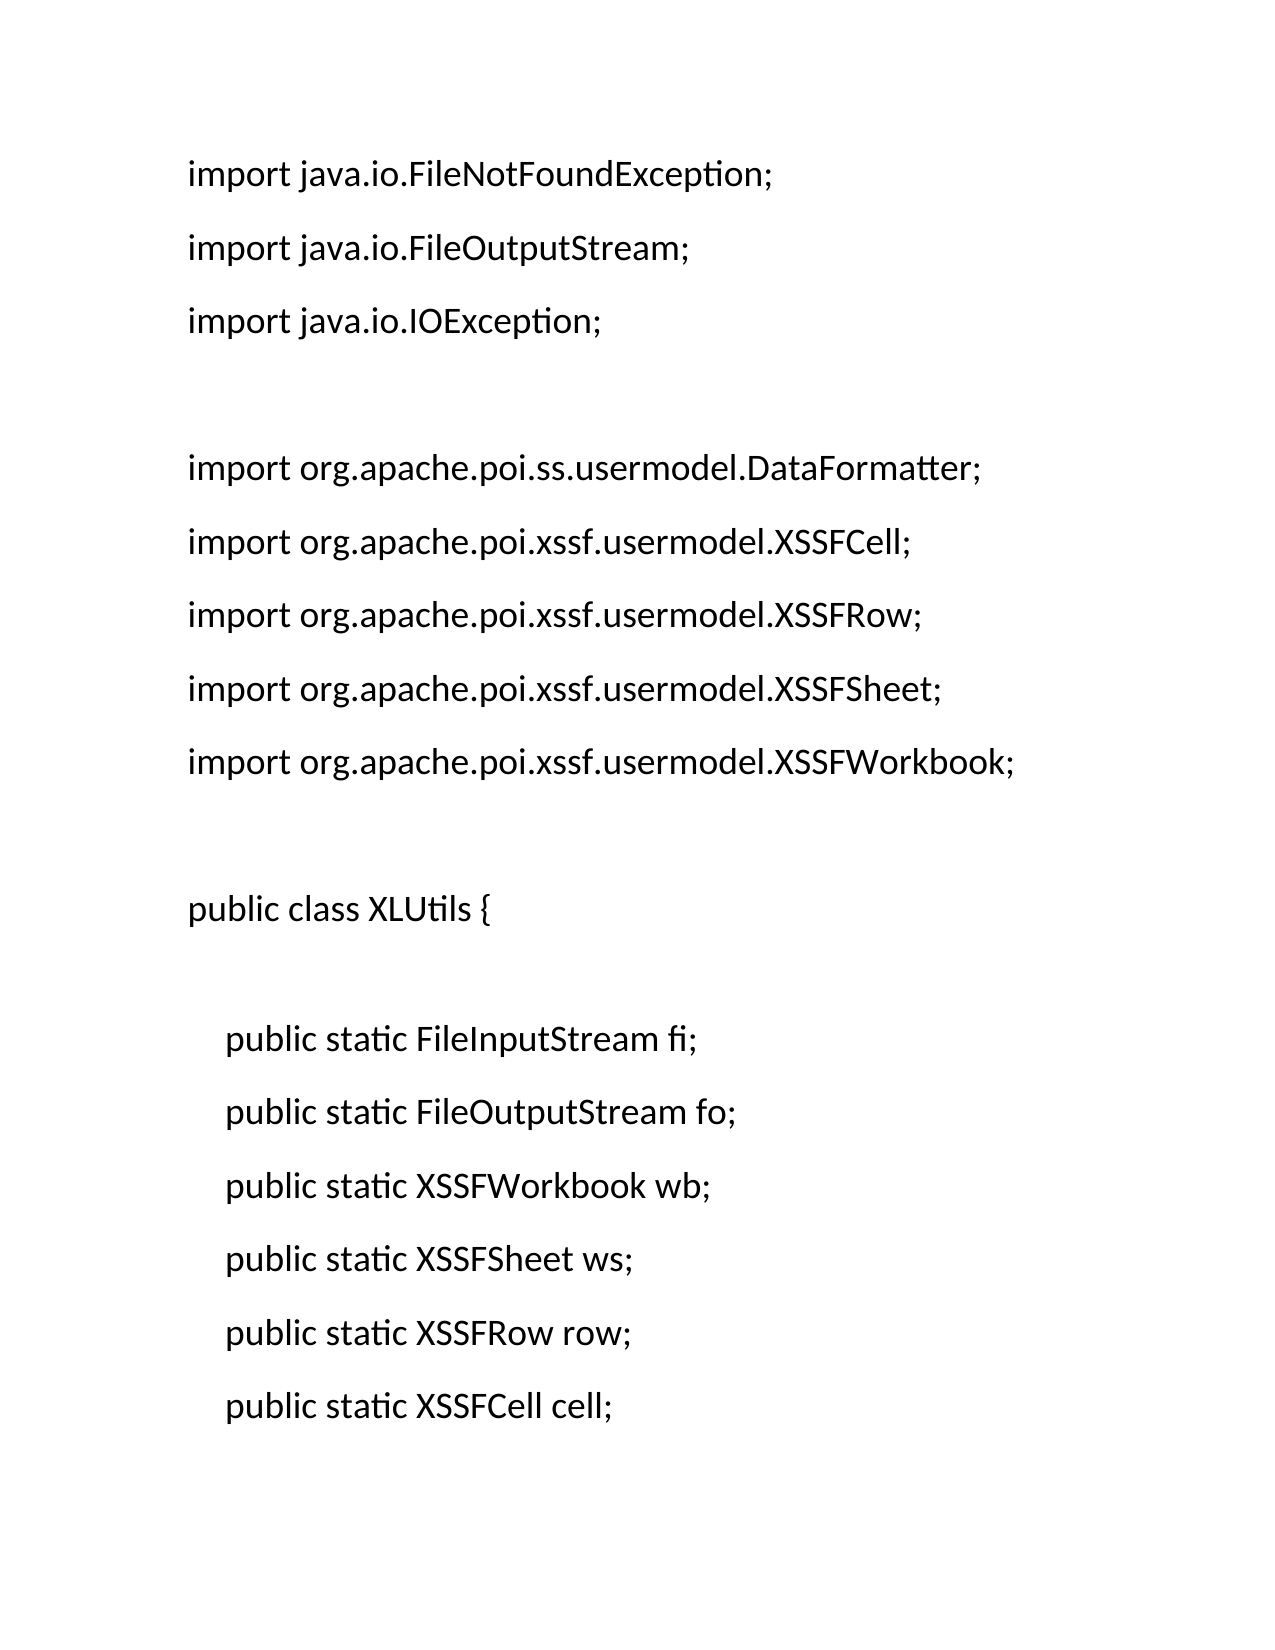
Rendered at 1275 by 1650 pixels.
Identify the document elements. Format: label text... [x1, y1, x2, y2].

text public static XSSFRow row; [187, 1309, 1125, 1355]
text public static FileOutputStream fo; [187, 1088, 1125, 1134]
text public static XSSFCell cell; [187, 1382, 1125, 1428]
text import java.io.FileNotFoundException; [187, 150, 1125, 196]
text import java.io.FileOutputStream; [187, 223, 1125, 269]
text import org.apache.poi.xssf.usermodel.XSSFWorkbook; [187, 738, 1125, 784]
text import org.apache.poi.xssf.usermodel.XSSFSheet; [187, 665, 1125, 711]
text public class XLUtils { [187, 885, 1125, 931]
text import org.apache.poi.ss.usermodel.DataFormatter; [187, 444, 1125, 490]
text public static FileInputStream fi; [187, 1015, 1125, 1061]
text import org.apache.poi.xssf.usermodel.XSSFCell; [187, 518, 1125, 563]
text import java.io.IOException; [187, 297, 1125, 343]
text public static XSSFSheet ws; [187, 1235, 1125, 1281]
text import org.apache.poi.xssf.usermodel.XSSFRow; [187, 591, 1125, 637]
text public static XSSFWorkbook wb; [187, 1162, 1125, 1208]
